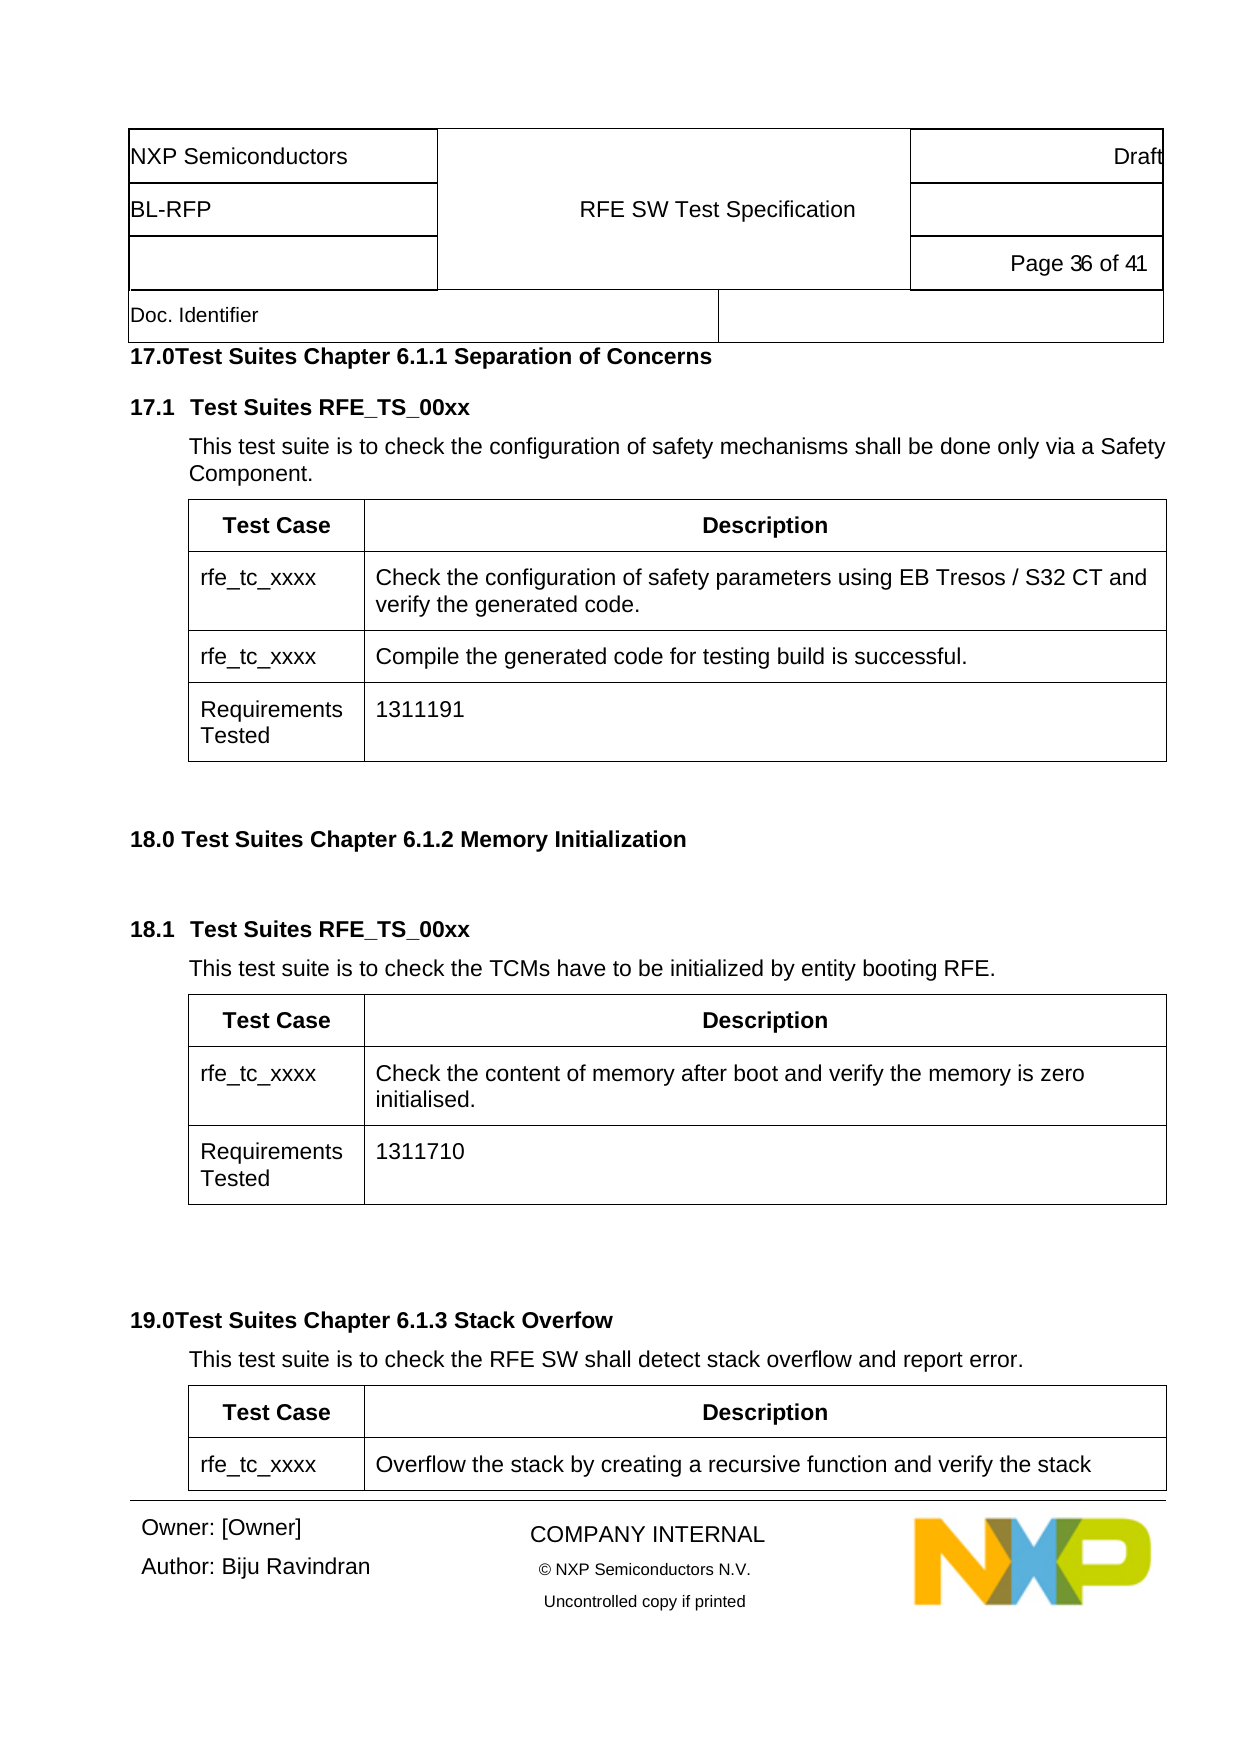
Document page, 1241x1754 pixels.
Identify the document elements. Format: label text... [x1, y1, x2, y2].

picture [908, 1513, 1156, 1610]
table_header Description [365, 500, 1166, 551]
text This test suite is to check the RFE SW shall detect stack overflow and report error. [188, 1346, 1166, 1372]
table_cell 1311710 [365, 1126, 1166, 1203]
text This test suite is to check the configuration of safety mechanisms shall be done only via a Safety Component. [188, 433, 1166, 486]
table_header Test Case [189, 1386, 364, 1437]
table_header Description [365, 995, 1166, 1046]
table_cell Check the content of memory after boot and verify the memory is zero initialised. [365, 1047, 1166, 1125]
subtitle Test Suites RFE_TS_00xx [130, 916, 1166, 942]
table_cell Requirements Tested [189, 1126, 364, 1203]
table_cell Compile the generated code for testing build is successful. [365, 631, 1166, 682]
table_cell rfe_tc_xxxx [189, 1047, 364, 1125]
subtitle Test Suites Chapter 6.1.3 Stack Overfow [130, 1307, 1166, 1333]
table_header Test Case [189, 500, 364, 551]
table_cell Requirements Tested [189, 683, 364, 761]
text This test suite is to check the TCMs have to be initialized by entity booting RFE. [188, 955, 1166, 981]
subtitle Test Suites Chapter 6.1.2 Memory Initialization [130, 826, 1166, 852]
table_cell Overflow the stack by creating a recursive function and verify the stack overflow error reporting. [365, 1438, 1166, 1490]
table_cell rfe_tc_xxxx [189, 1438, 364, 1490]
subtitle Test Suites Chapter 6.1.1 Separation of Concerns [130, 189, 1166, 369]
table_header Description [365, 1386, 1166, 1437]
table_cell rfe_tc_xxxx [189, 631, 364, 682]
table_cell rfe_tc_xxxx [189, 552, 364, 629]
table_cell 1311191 [365, 683, 1166, 761]
subtitle Test Suites RFE_TS_00xx [130, 394, 1166, 421]
table_header Test Case [189, 995, 364, 1046]
table_cell Check the configuration of safety parameters using EB Tresos / S32 CT and verify the generated code. [365, 552, 1166, 629]
